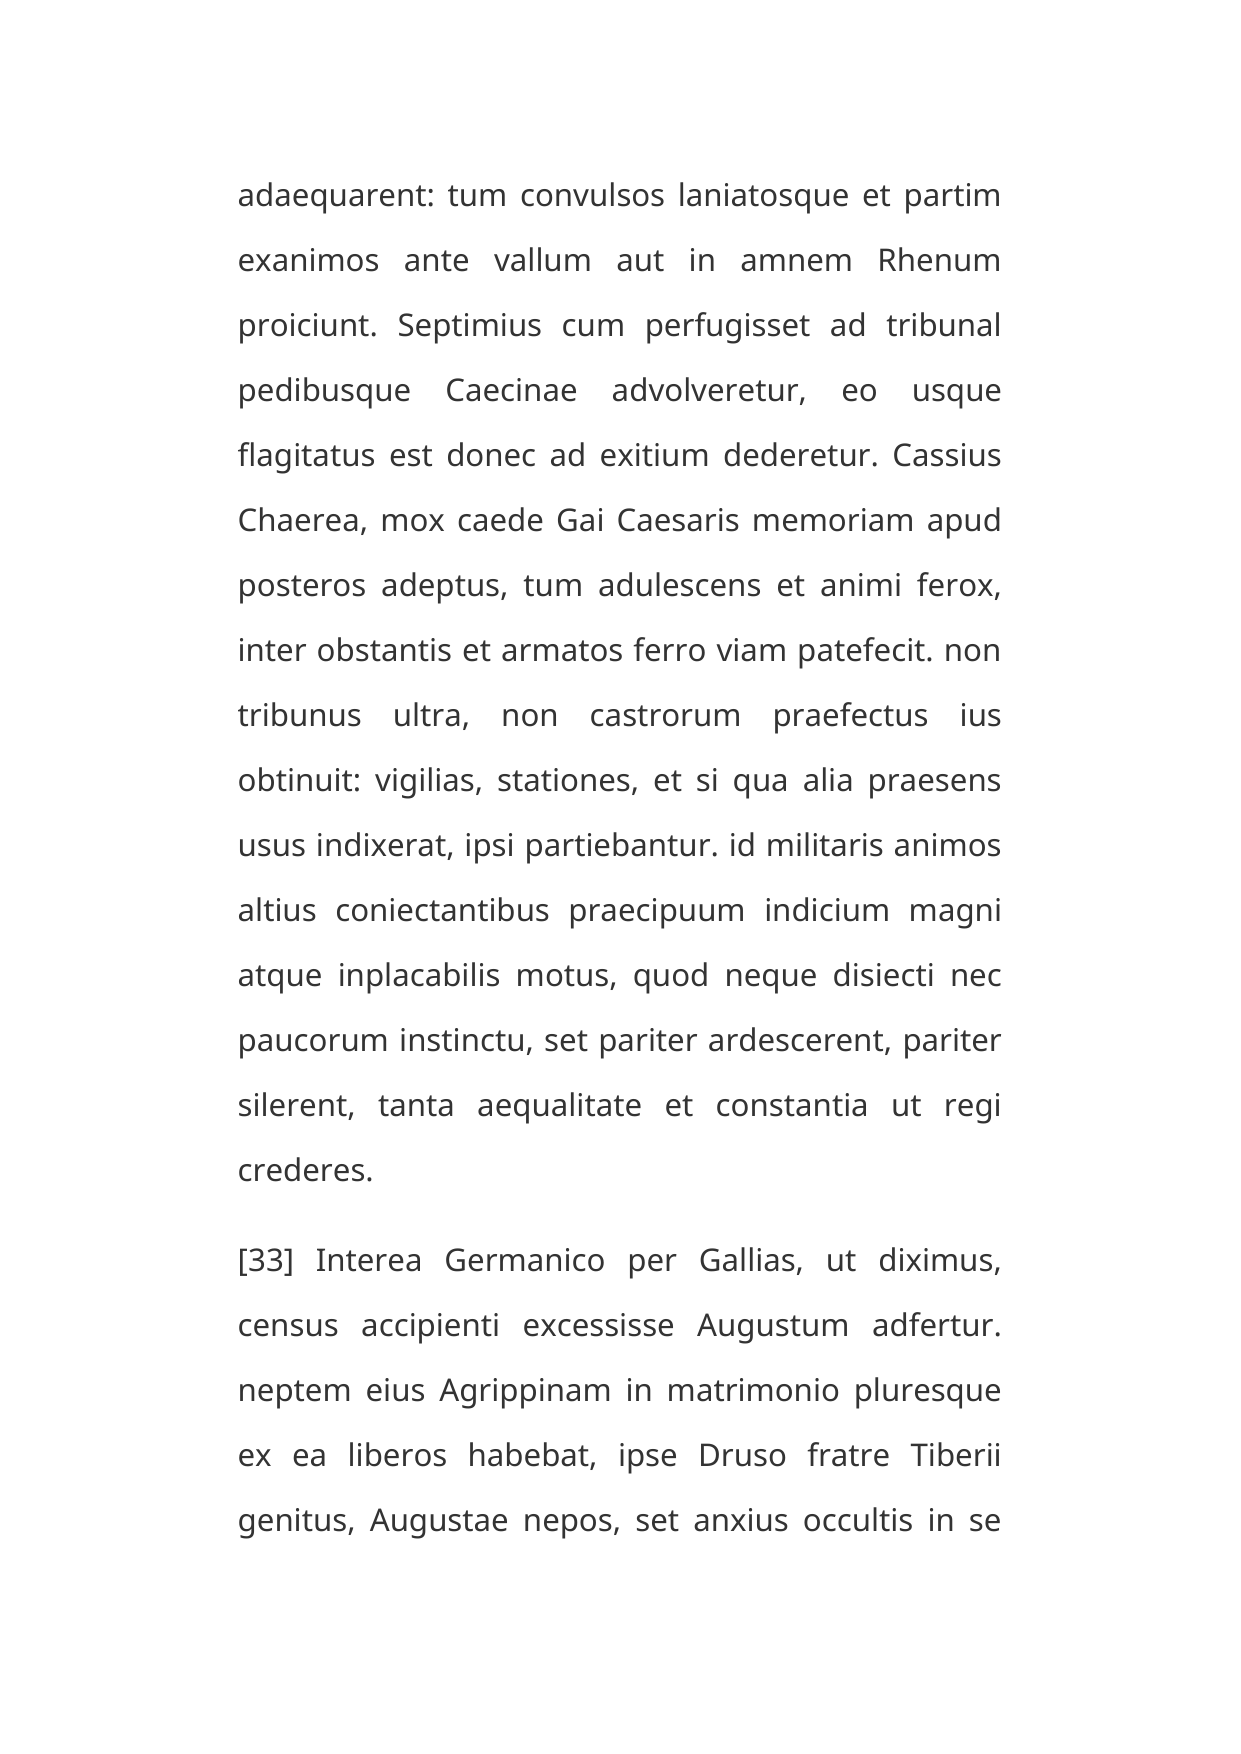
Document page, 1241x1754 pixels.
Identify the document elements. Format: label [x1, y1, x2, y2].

text [237, 162, 1003, 1202]
text [237, 1227, 1003, 1552]
